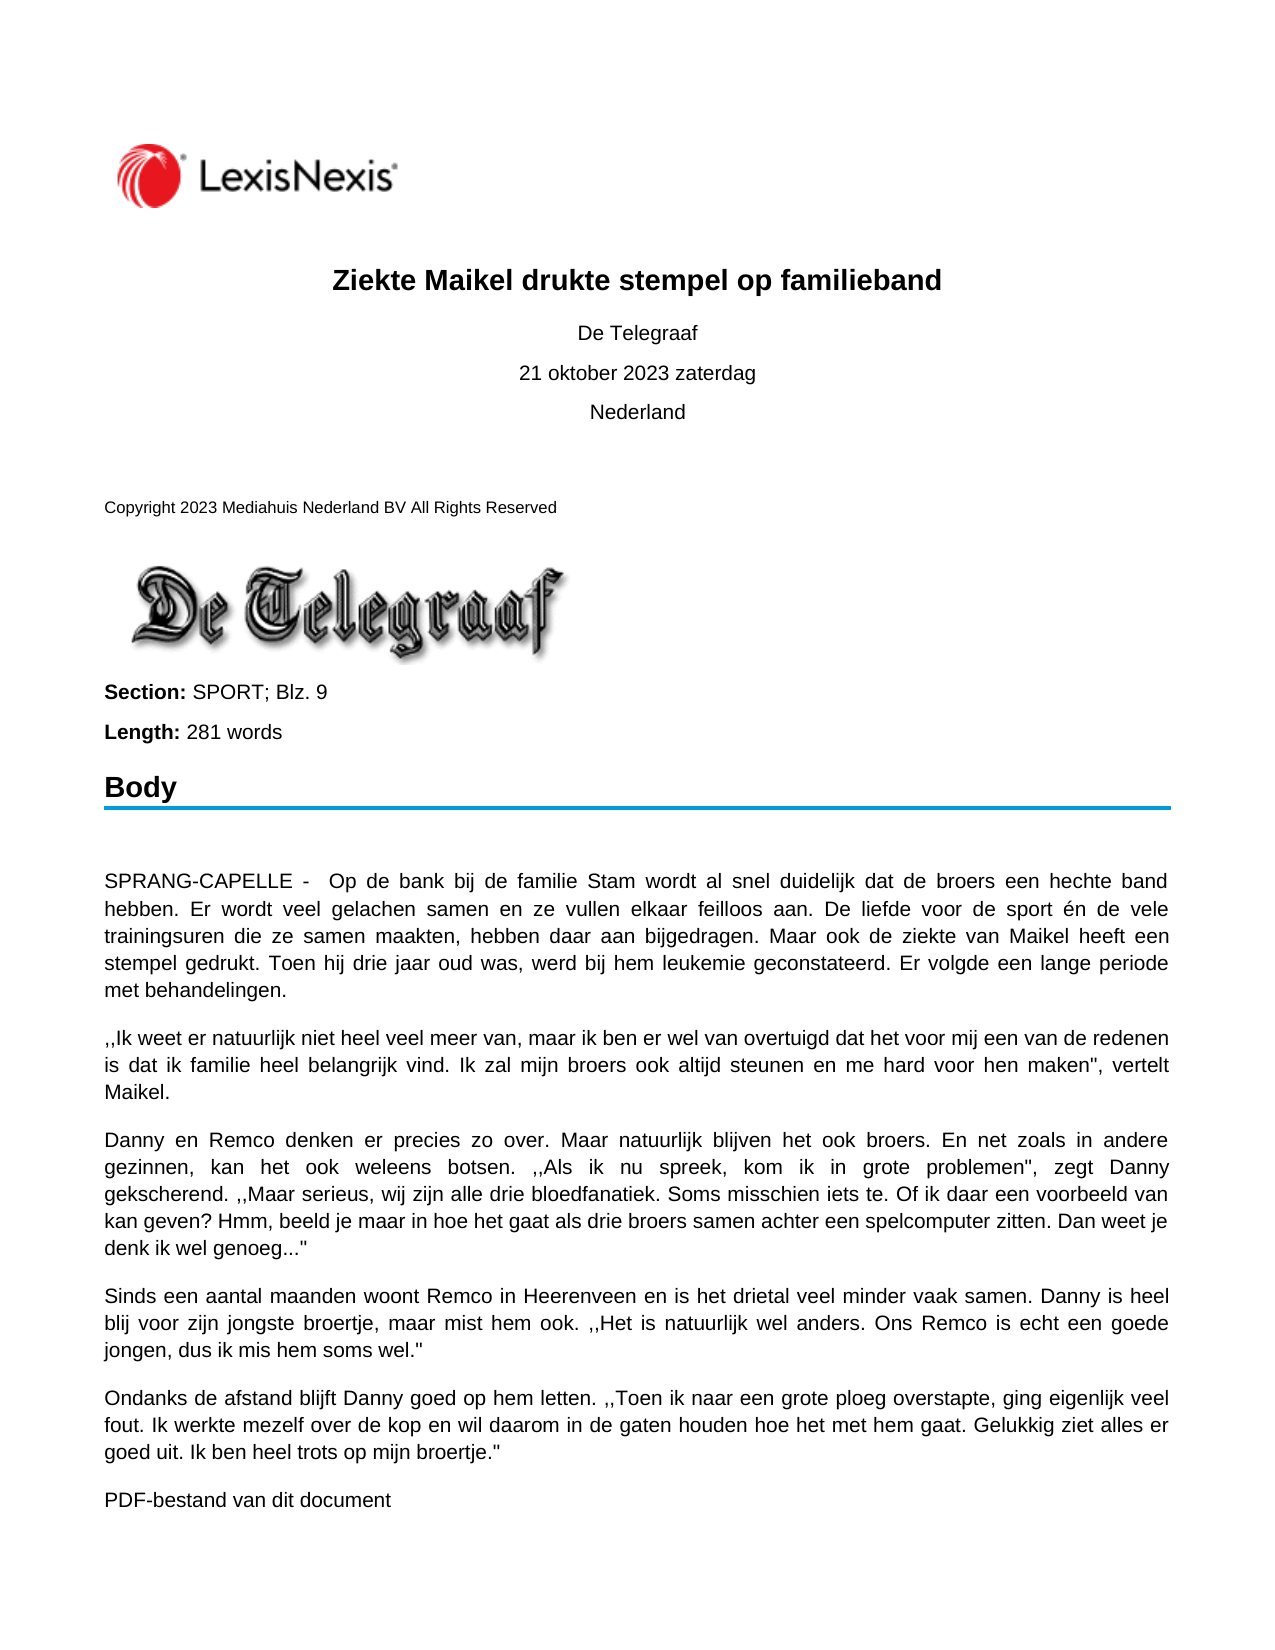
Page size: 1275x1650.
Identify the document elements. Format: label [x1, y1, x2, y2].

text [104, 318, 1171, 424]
picture [104, 144, 412, 208]
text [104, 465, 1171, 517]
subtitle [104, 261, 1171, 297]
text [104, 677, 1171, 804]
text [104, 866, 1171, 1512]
